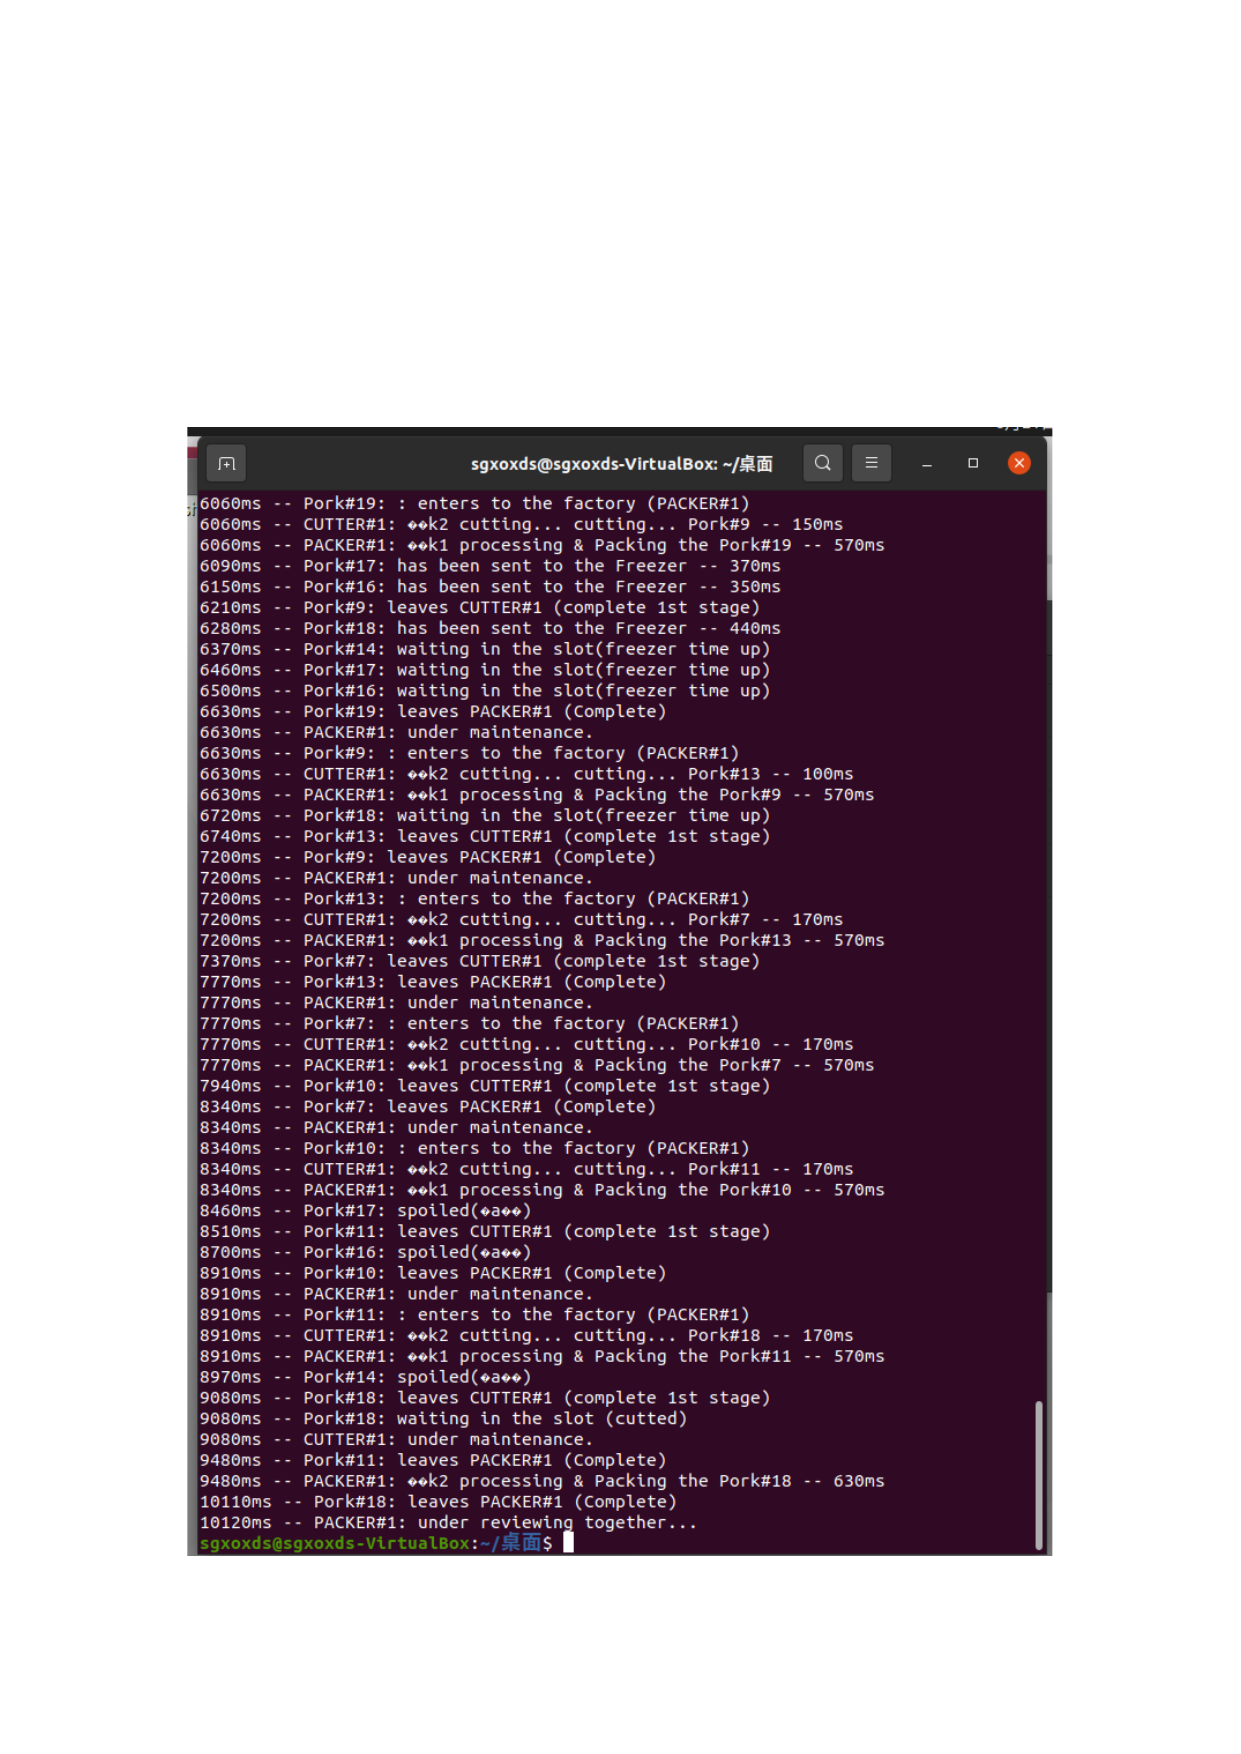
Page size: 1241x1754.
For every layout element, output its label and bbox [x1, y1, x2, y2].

picture [187, 427, 1053, 1556]
